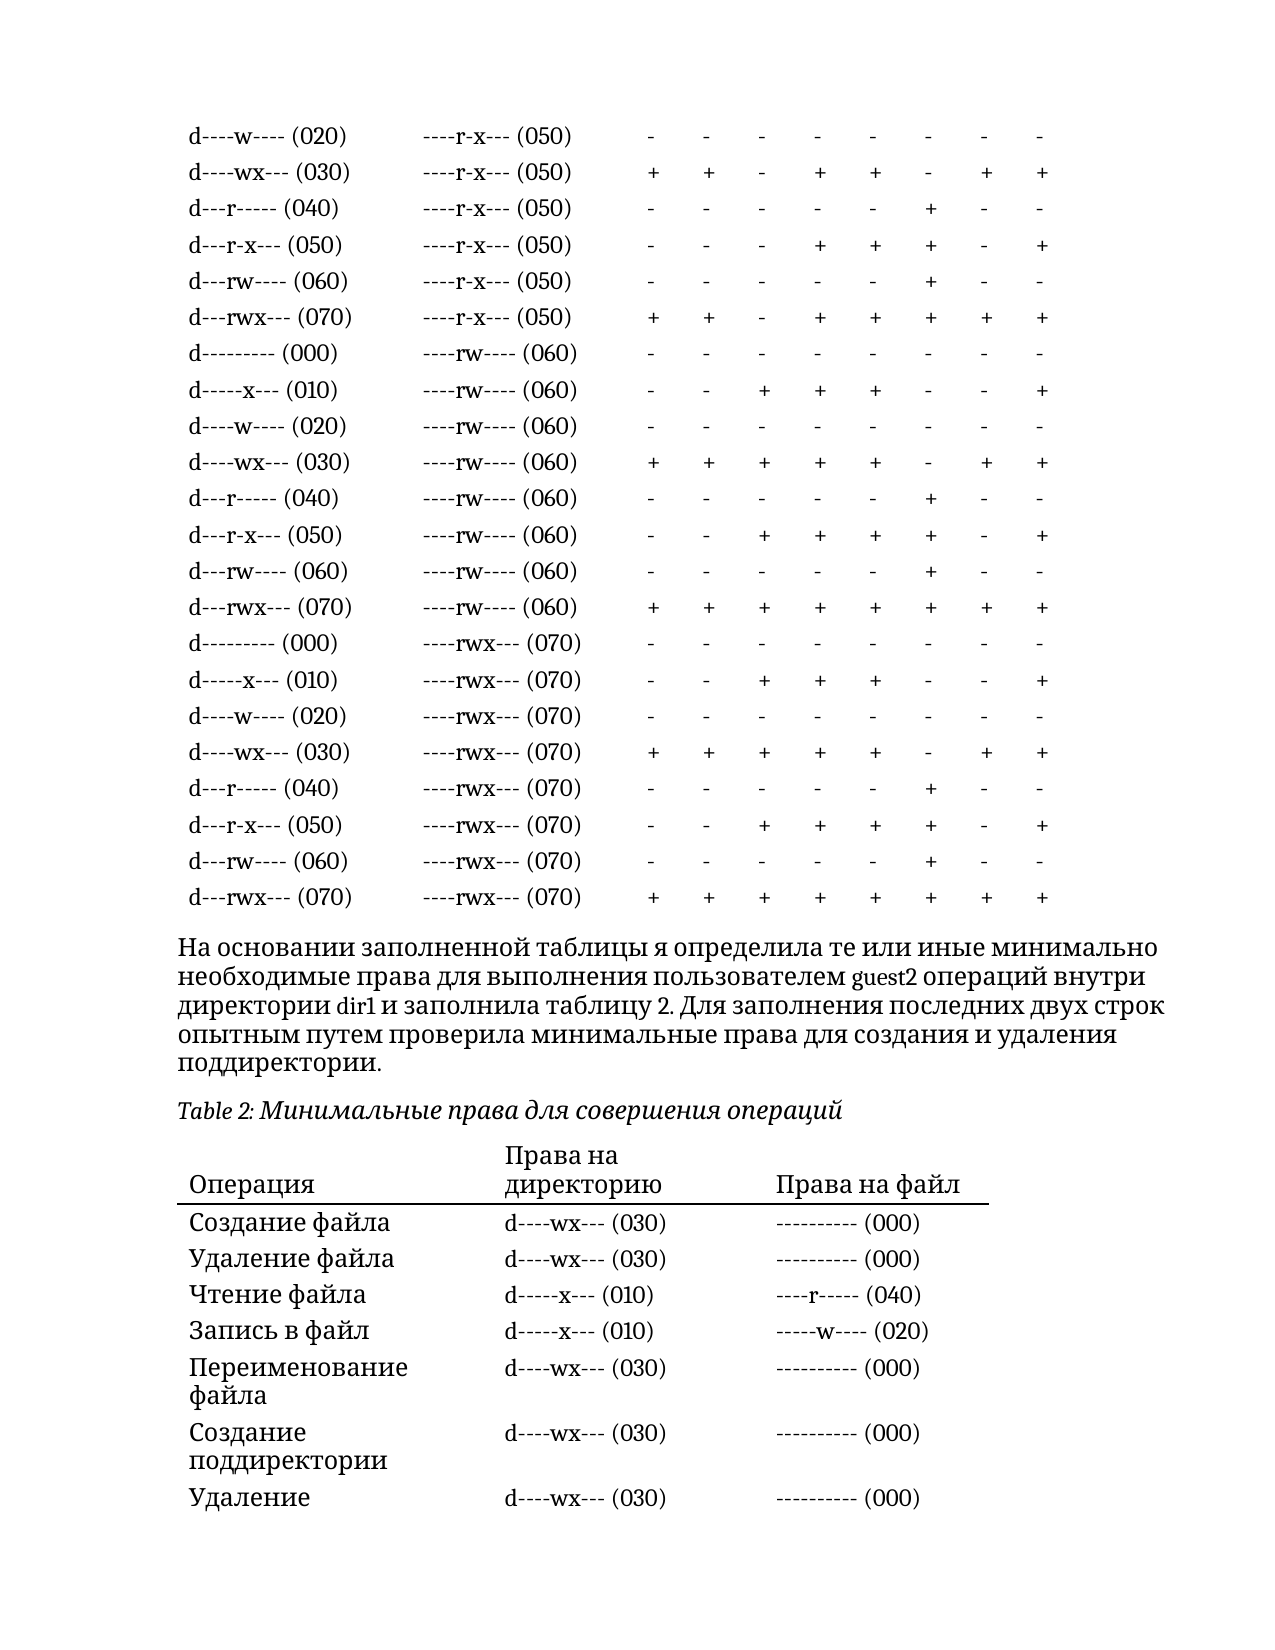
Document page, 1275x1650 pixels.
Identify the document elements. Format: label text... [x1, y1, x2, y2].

table_cell ----rwx--- (070) [411, 734, 635, 771]
table_cell ----r-x--- (050) [411, 118, 635, 154]
table_cell d----w---- (020) [177, 408, 411, 444]
table_cell - [969, 626, 1024, 662]
table_cell ---------- (000) [764, 1415, 988, 1480]
table_cell - [913, 698, 968, 734]
table_cell - [635, 662, 691, 698]
table_cell - [858, 191, 913, 227]
table_cell - [635, 263, 691, 299]
table_cell - [969, 517, 1024, 553]
table_cell - [858, 408, 913, 444]
table_cell - [635, 553, 691, 589]
table_cell - [858, 771, 913, 807]
table_cell d-----x--- (010) [177, 662, 411, 698]
table_cell + [746, 444, 802, 481]
table_cell - [691, 843, 746, 879]
table_cell - [1024, 263, 1079, 299]
table_cell d-----x--- (010) [493, 1314, 764, 1350]
table_cell + [802, 372, 857, 408]
table_cell - [969, 336, 1024, 372]
table_cell + [802, 227, 857, 263]
table_cell ----rw---- (060) [411, 408, 635, 444]
table_cell - [746, 154, 802, 191]
table_cell - [635, 843, 691, 879]
table_cell + [635, 589, 691, 626]
table_cell - [635, 408, 691, 444]
table_cell + [913, 299, 968, 336]
table_cell - [969, 553, 1024, 589]
table_cell - [746, 626, 802, 662]
table_cell - [691, 626, 746, 662]
table_cell - [691, 517, 746, 553]
table_cell - [969, 191, 1024, 227]
table_cell - [969, 408, 1024, 444]
table_cell - [969, 481, 1024, 517]
table_cell + [691, 879, 746, 916]
table_cell d---r-x--- (050) [177, 807, 411, 843]
table_cell + [635, 154, 691, 191]
table_cell ----rwx--- (070) [411, 807, 635, 843]
table_cell - [746, 299, 802, 336]
table_cell Создание файла [177, 1205, 493, 1241]
table_cell + [858, 807, 913, 843]
table_cell ----rw---- (060) [411, 553, 635, 589]
table_cell + [969, 444, 1024, 481]
table_cell + [691, 444, 746, 481]
table_cell + [858, 734, 913, 771]
table_cell - [802, 118, 857, 154]
table_cell - [1024, 626, 1079, 662]
table_cell ----rwx--- (070) [411, 771, 635, 807]
table_header Права на директорию [493, 1138, 764, 1203]
table_cell d----wx--- (030) [493, 1350, 764, 1415]
table_cell + [1024, 372, 1079, 408]
table_cell + [858, 589, 913, 626]
table_cell ----r-x--- (050) [411, 154, 635, 191]
table_cell d---r----- (040) [177, 191, 411, 227]
table_cell + [746, 372, 802, 408]
table_cell + [746, 879, 802, 916]
table_cell + [691, 299, 746, 336]
table_cell d---r-x--- (050) [177, 227, 411, 263]
table_cell + [802, 517, 857, 553]
table_cell + [913, 263, 968, 299]
table_cell ----rw---- (060) [411, 481, 635, 517]
table_cell - [802, 336, 857, 372]
table_cell - [969, 771, 1024, 807]
table_cell + [1024, 879, 1079, 916]
table_cell - [635, 372, 691, 408]
table_cell - [746, 553, 802, 589]
table_cell - [858, 336, 913, 372]
table_cell - [746, 191, 802, 227]
table_cell d-----x--- (010) [493, 1277, 764, 1313]
table_cell d---rw---- (060) [177, 263, 411, 299]
table_cell Чтение файла [177, 1277, 493, 1313]
table_cell - [969, 807, 1024, 843]
table_cell + [1024, 517, 1079, 553]
table_cell + [746, 807, 802, 843]
table_cell + [858, 299, 913, 336]
table_cell + [913, 227, 968, 263]
table_cell - [635, 807, 691, 843]
table_cell - [802, 191, 857, 227]
table_cell + [913, 191, 968, 227]
table_cell ----rwx--- (070) [411, 879, 635, 916]
table_cell - [691, 263, 746, 299]
table_cell + [802, 444, 857, 481]
table_cell d---rw---- (060) [177, 843, 411, 879]
table_cell + [1024, 154, 1079, 191]
table_cell ----r----- (040) [764, 1277, 988, 1313]
table_cell - [802, 553, 857, 589]
table_cell + [746, 589, 802, 626]
table_cell - [913, 734, 968, 771]
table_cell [177, 1480, 493, 1516]
table_cell ----rwx--- (070) [411, 843, 635, 879]
table_cell + [969, 879, 1024, 916]
table_cell - [746, 698, 802, 734]
table_cell d---rwx--- (070) [177, 879, 411, 916]
table_cell - [969, 662, 1024, 698]
text Table 2: Минимальные права для совершения операций [177, 1097, 1186, 1126]
table_cell + [635, 444, 691, 481]
table_cell ----rwx--- (070) [411, 626, 635, 662]
table_cell - [969, 118, 1024, 154]
table_cell - [746, 481, 802, 517]
table_cell d----w---- (020) [177, 698, 411, 734]
table_cell - [1024, 698, 1079, 734]
table_cell - [913, 336, 968, 372]
table_cell - [746, 336, 802, 372]
table_cell d---r----- (040) [177, 481, 411, 517]
table_cell - [746, 118, 802, 154]
table_cell - [746, 843, 802, 879]
table_cell - [858, 698, 913, 734]
table_cell + [913, 879, 968, 916]
table_cell + [913, 843, 968, 879]
table_cell - [691, 372, 746, 408]
table_cell - [1024, 191, 1079, 227]
table_header Операция [177, 1138, 493, 1203]
table_cell Удаление файла [177, 1241, 493, 1277]
table_cell d---rwx--- (070) [177, 299, 411, 336]
table_cell - [913, 626, 968, 662]
table_cell - [635, 771, 691, 807]
table_cell - [969, 372, 1024, 408]
table_cell d----w---- (020) [177, 118, 411, 154]
table_cell - [913, 118, 968, 154]
table_cell + [913, 771, 968, 807]
table_cell - [802, 843, 857, 879]
table_cell ----r-x--- (050) [411, 227, 635, 263]
table_cell - [913, 662, 968, 698]
table_header Права на файл [764, 1138, 988, 1203]
table_cell d----wx--- (030) [493, 1241, 764, 1277]
table_cell - [858, 843, 913, 879]
table_cell - [858, 481, 913, 517]
table_cell + [969, 589, 1024, 626]
table_cell + [746, 662, 802, 698]
table_cell - [635, 626, 691, 662]
table_cell + [969, 154, 1024, 191]
table_cell + [1024, 734, 1079, 771]
text На основании заполненной таблицы я определила те или иные минимально необходимые права для выполнения пользователем guest2 операций внутри директории dir1 и заполнила таблицу 2. Для заполнения последних двух строк опытным путем проверила минимальные права для создания и удаления поддиректории. [177, 934, 1186, 1078]
table_cell - [802, 481, 857, 517]
table_cell - [969, 263, 1024, 299]
table_cell d----wx--- (030) [177, 444, 411, 481]
table_cell - [802, 771, 857, 807]
table_cell - [691, 227, 746, 263]
table_cell + [691, 734, 746, 771]
table_cell + [913, 589, 968, 626]
table_cell - [858, 553, 913, 589]
table_cell + [635, 734, 691, 771]
table_cell - [746, 227, 802, 263]
table_cell + [913, 517, 968, 553]
table_cell + [746, 734, 802, 771]
table_cell ---------- (000) [764, 1480, 988, 1516]
table_cell + [1024, 299, 1079, 336]
table_cell ----rwx--- (070) [411, 698, 635, 734]
table_cell - [691, 553, 746, 589]
table_cell + [913, 481, 968, 517]
table_cell d--------- (000) [177, 626, 411, 662]
table_cell + [691, 154, 746, 191]
table_cell d---rwx--- (070) [177, 589, 411, 626]
table_cell + [1024, 589, 1079, 626]
table_cell + [913, 553, 968, 589]
table_cell - [691, 662, 746, 698]
table_cell - [635, 698, 691, 734]
table_cell - [1024, 336, 1079, 372]
table_cell ----rw---- (060) [411, 336, 635, 372]
table_cell d----wx--- (030) [177, 154, 411, 191]
table_cell - [746, 263, 802, 299]
table_cell - [746, 408, 802, 444]
table_cell - [635, 336, 691, 372]
table_cell + [1024, 444, 1079, 481]
table_cell - [969, 843, 1024, 879]
table_cell + [802, 299, 857, 336]
table_cell + [802, 662, 857, 698]
table_cell - [913, 154, 968, 191]
table_cell + [802, 879, 857, 916]
table_cell + [858, 444, 913, 481]
table_cell + [802, 807, 857, 843]
table_cell - [1024, 843, 1079, 879]
table_cell + [858, 879, 913, 916]
table_cell - [858, 626, 913, 662]
table_cell d----wx--- (030) [493, 1205, 764, 1241]
table_cell + [913, 807, 968, 843]
table_cell - [635, 517, 691, 553]
table_cell ---------- (000) [764, 1205, 988, 1241]
table_cell d----wx--- (030) [493, 1415, 764, 1480]
table_cell Запись в файл [177, 1314, 493, 1350]
table_cell d---r----- (040) [177, 771, 411, 807]
table_cell - [858, 118, 913, 154]
table_cell ----r-x--- (050) [411, 299, 635, 336]
table_cell ----rw---- (060) [411, 517, 635, 553]
table_cell + [802, 154, 857, 191]
table_cell - [802, 263, 857, 299]
table_cell d---r-x--- (050) [177, 517, 411, 553]
table_cell + [635, 879, 691, 916]
table_cell - [802, 408, 857, 444]
table_cell + [691, 589, 746, 626]
table_cell + [969, 299, 1024, 336]
table_cell + [858, 517, 913, 553]
table_cell - [913, 408, 968, 444]
table_cell ----rw---- (060) [411, 589, 635, 626]
table_cell + [635, 299, 691, 336]
table_cell ----rwx--- (070) [411, 662, 635, 698]
table_cell - [1024, 553, 1079, 589]
table_cell - [858, 263, 913, 299]
table_cell d-----x--- (010) [177, 372, 411, 408]
table_cell + [746, 517, 802, 553]
table_cell - [691, 481, 746, 517]
table_cell + [858, 662, 913, 698]
table_cell - [635, 118, 691, 154]
table_cell - [1024, 481, 1079, 517]
table_cell d----wx--- (030) [493, 1480, 764, 1516]
table_cell - [635, 481, 691, 517]
table_cell + [969, 734, 1024, 771]
table_cell ---------- (000) [764, 1350, 988, 1415]
table_cell - [802, 626, 857, 662]
table_cell - [691, 807, 746, 843]
table_cell - [746, 771, 802, 807]
table_cell - [969, 698, 1024, 734]
table_cell + [858, 227, 913, 263]
table_cell - [1024, 408, 1079, 444]
table_cell + [802, 589, 857, 626]
table_cell ---------- (000) [764, 1241, 988, 1277]
table_cell ----r-x--- (050) [411, 263, 635, 299]
table_cell + [1024, 807, 1079, 843]
table_cell - [691, 698, 746, 734]
table_cell + [1024, 662, 1079, 698]
table_cell -----w---- (020) [764, 1314, 988, 1350]
table_cell - [1024, 771, 1079, 807]
table_cell - [691, 771, 746, 807]
table_cell - [802, 698, 857, 734]
table_cell - [913, 372, 968, 408]
table_cell d--------- (000) [177, 336, 411, 372]
table_cell - [635, 227, 691, 263]
table_cell Переименование файла [177, 1350, 493, 1415]
table_cell d----wx--- (030) [177, 734, 411, 771]
table_cell ----r-x--- (050) [411, 191, 635, 227]
table_cell + [858, 154, 913, 191]
table_cell - [691, 118, 746, 154]
table_cell - [691, 408, 746, 444]
table_cell - [913, 444, 968, 481]
table_cell + [1024, 227, 1079, 263]
table_cell - [691, 336, 746, 372]
table_cell ----rw---- (060) [411, 444, 635, 481]
table_cell + [858, 372, 913, 408]
table_cell - [969, 227, 1024, 263]
table_cell ----rw---- (060) [411, 372, 635, 408]
table_cell Создание поддиректории [177, 1415, 493, 1480]
table_cell - [1024, 118, 1079, 154]
table_cell + [802, 734, 857, 771]
table_cell - [635, 191, 691, 227]
table_cell - [691, 191, 746, 227]
table_cell d---rw---- (060) [177, 553, 411, 589]
